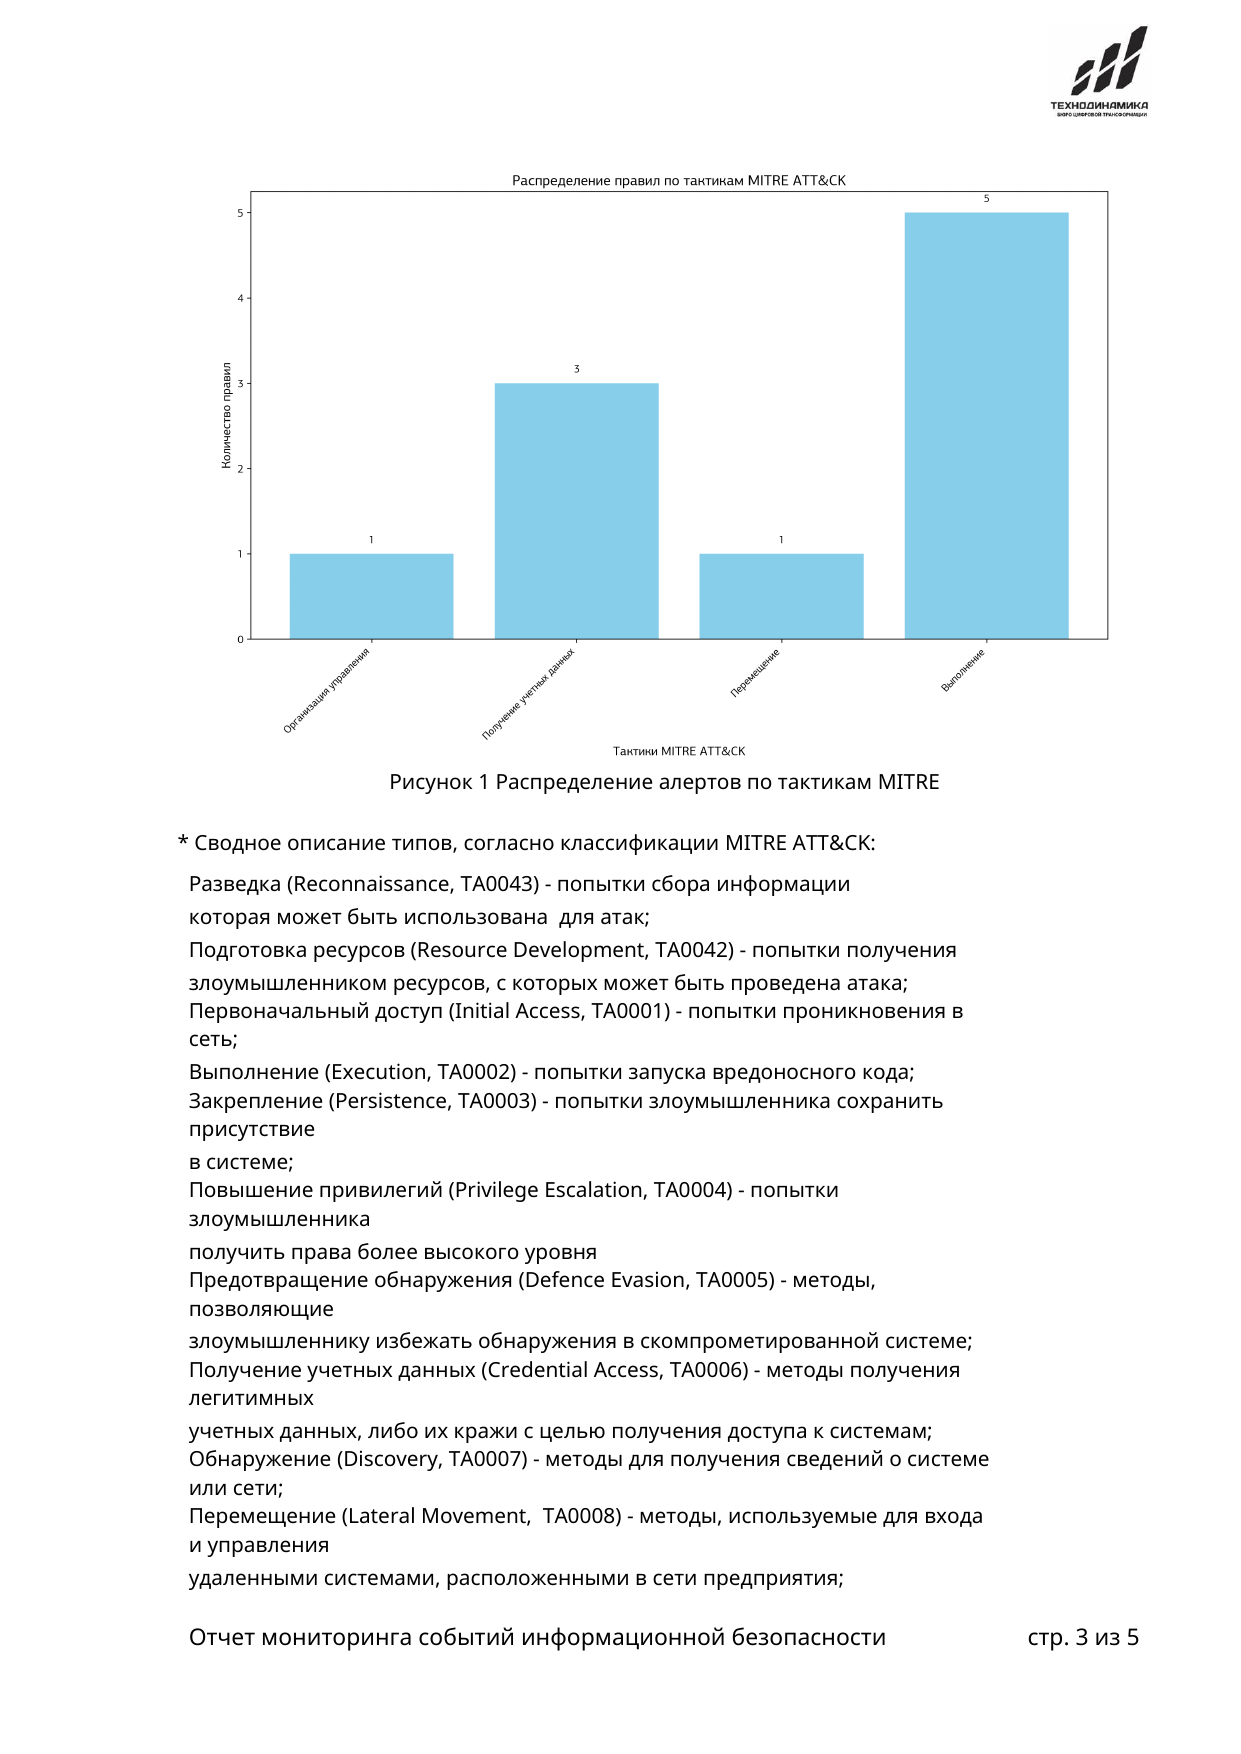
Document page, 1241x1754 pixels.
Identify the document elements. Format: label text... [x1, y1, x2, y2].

table_cell которая может быть использована для атак; [177, 898, 1003, 931]
table_cell Подготовка ресурсов (Resource Development, TA0042) - попытки получения [177, 931, 1003, 963]
table_cell Предотвращение обнаружения (Defence Evasion, TA0005) - методы, позволяющие [177, 1265, 1003, 1322]
picture [1048, 24, 1151, 119]
table_header Разведка (Reconnaissance, TA0043) - попытки сбора информации [177, 859, 1003, 898]
text * Сводное описание типов, согласно классификации MITRE ATT&CK: [177, 828, 1152, 856]
table_cell получить права более высокого уровня [177, 1233, 1003, 1265]
table_cell Первоначальный доступ (Initial Access, TA0001) - попытки проникновения в сеть; [177, 996, 1003, 1053]
table_cell Перемещение (Lateral Movement, TA0008) - методы, используемые для входа и управления [177, 1501, 1003, 1558]
table_cell в системе; [177, 1143, 1003, 1176]
table_cell Закрепление (Persistence, TA0003) - попытки злоумышленника сохранить присутствие [177, 1086, 1003, 1143]
text Рисунок 1 Распределение алертов по тактикам MITRE [177, 767, 1152, 795]
picture [214, 167, 1115, 765]
table_cell злоумышленником ресурсов, с которых может быть проведена атака; [177, 963, 1003, 996]
table_cell злоумышленнику избежать обнаружения в скомпрометированной системе; [177, 1322, 1003, 1355]
table_cell удаленными системами, расположенными в сети предприятия; [177, 1558, 1003, 1591]
table_cell Повышение привилегий (Privilege Escalation, TA0004) - попытки злоумышленника [177, 1176, 1003, 1232]
table_cell Выполнение (Execution, TA0002) - попытки запуска вредоносного кода; [177, 1053, 1003, 1086]
table_cell учетных данных, либо их кражи с целью получения доступа к системам; [177, 1412, 1003, 1444]
table_cell Получение учетных данных (Credential Access, TA0006) - методы получения легитимных [177, 1355, 1003, 1412]
table_cell Обнаружение (Discovery, TA0007) - методы для получения сведений о системе или сети; [177, 1445, 1003, 1501]
